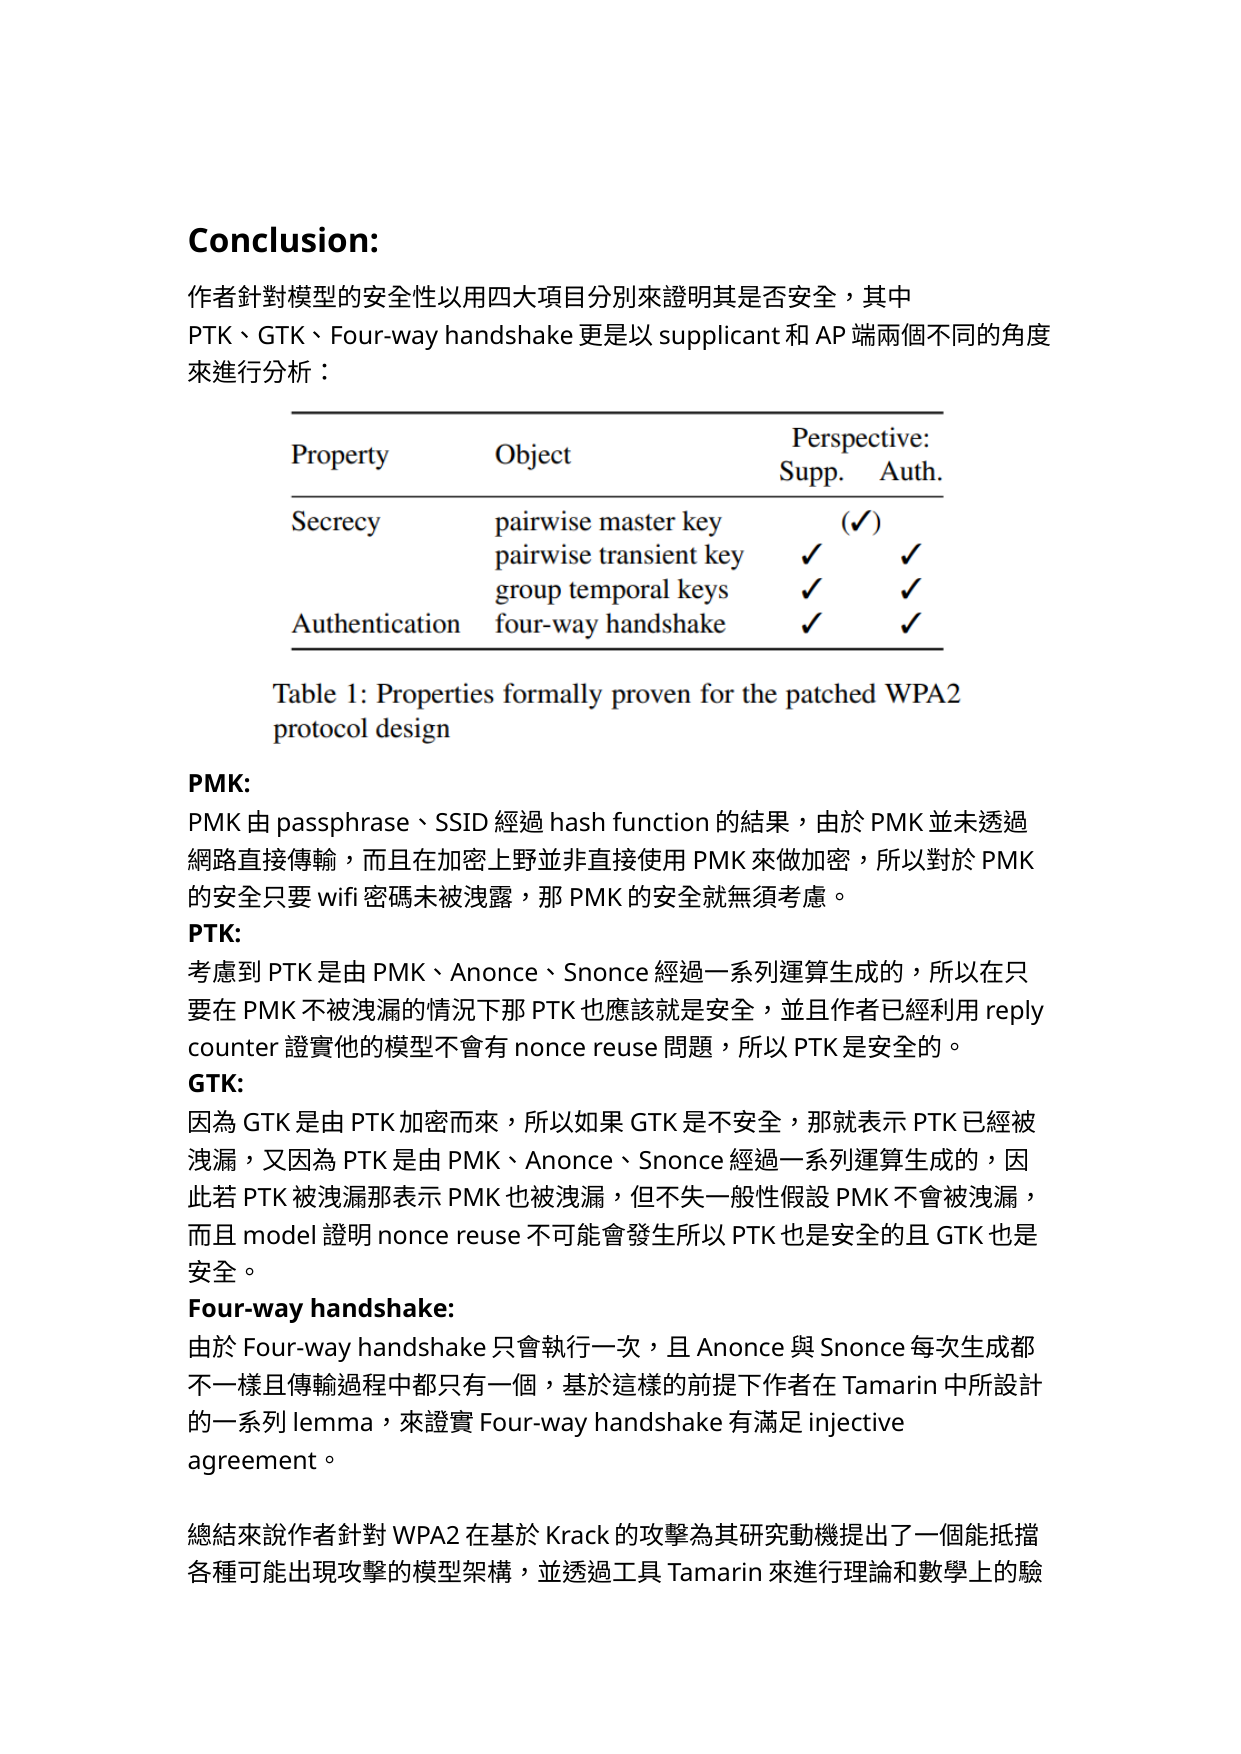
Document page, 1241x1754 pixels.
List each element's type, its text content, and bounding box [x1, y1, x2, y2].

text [187, 1514, 1053, 1589]
text 作者針對模型的安全性以用四大項目分別來證明其是否安全，其中PTK、GTK、Four-way handshake更是以supplicant和AP端兩個不同的角度來進行分析： [187, 277, 1053, 389]
text PTK: [187, 914, 1053, 952]
text PMK由passphrase、SSID經過hash function的結果，由於PMK並未透過網路直接傳輸，而且在加密上野並非直接使用PMK來做加密，所以對於PMK的安全只要wifi密碼未被洩露，那PMK的安全就無須考慮。 [187, 802, 1053, 914]
text GTK: [187, 1064, 1053, 1102]
text PMK: [187, 764, 1053, 802]
text 因為GTK是由PTK加密而來，所以如果GTK是不安全，那就表示PTK已經被洩漏，又因為PTK是由PMK、Anonce、Snonce經過一系列運算生成的，因此若PTK被洩漏那表示PMK也被洩漏，但不失一般性假設PMK不會被洩漏，而且model證明nonce reuse不可能會發生所以PTK也是安全的且GTK也是安全。 [187, 1102, 1053, 1289]
picture [263, 389, 977, 754]
text 由於Four-way handshake只會執行一次，且Anonce與Snonce每次生成都不一樣且傳輸過程中都只有一個，基於這樣的前提下作者在Tamarin中所設計的一系列lemma，來證實Four-way handshake有滿足injective agreement。 [187, 1327, 1053, 1477]
text Four-way handshake: [187, 1289, 1053, 1327]
text Conclusion: [187, 202, 1053, 277]
text 考慮到PTK是由PMK、Anonce、Snonce經過一系列運算生成的，所以在只要在PMK不被洩漏的情況下那PTK也應該就是安全，並且作者已經利用reply counter證實他的模型不會有nonce reuse問題，所以PTK是安全的。 [187, 952, 1053, 1064]
